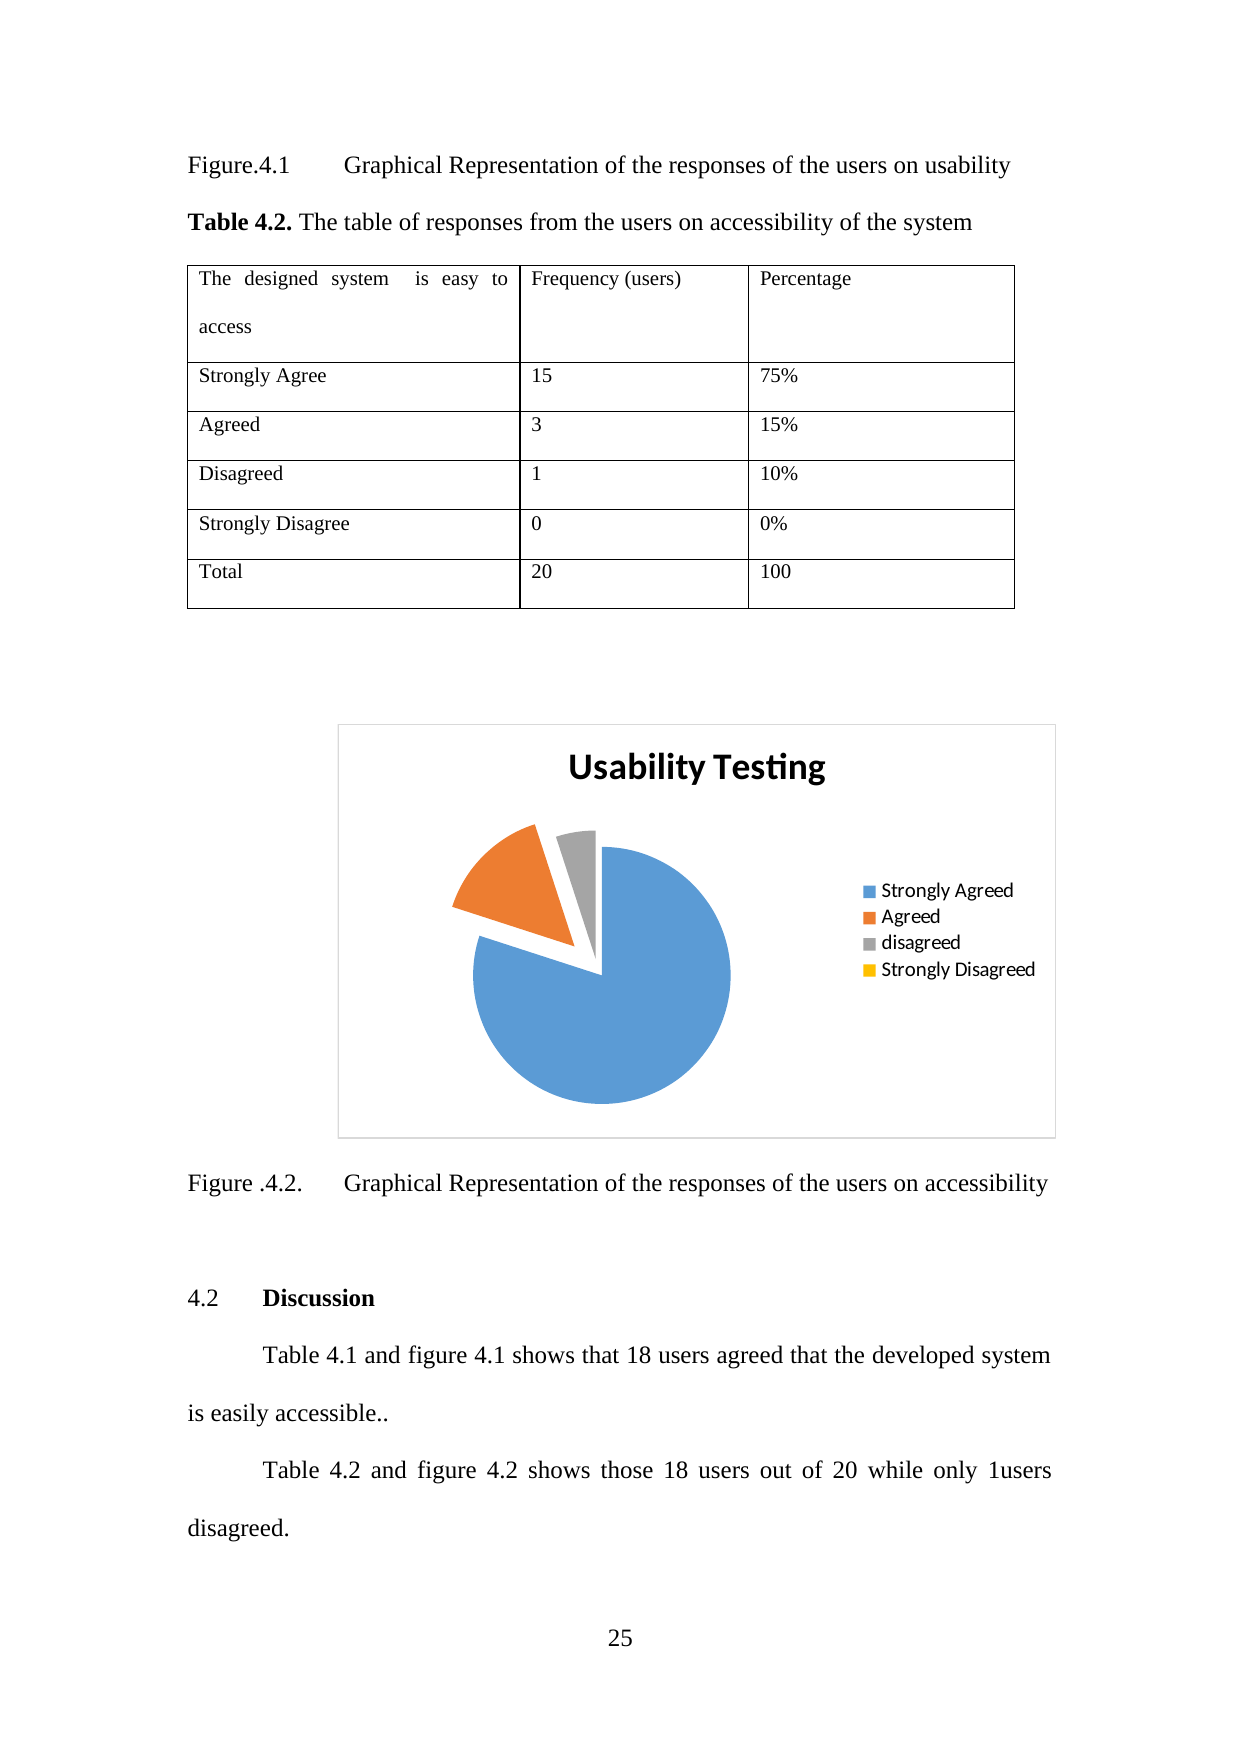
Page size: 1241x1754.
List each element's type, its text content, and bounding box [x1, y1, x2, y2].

text Figure.4.1 Graphical Representation of the responses of the users on usability [187, 150, 1053, 179]
text 4.2 Discussion [187, 1283, 1053, 1312]
table_cell 75% [749, 363, 1014, 411]
table_cell 20 [521, 560, 748, 607]
table_cell 100 [749, 560, 1014, 607]
table_cell Total [188, 560, 519, 607]
table_cell 0 [521, 510, 748, 558]
table_cell 0% [749, 510, 1014, 558]
table_cell 1 [521, 461, 748, 509]
table_cell Strongly Disagree [188, 510, 519, 558]
table_header Frequency (users) [521, 266, 748, 362]
text Table 4.2. The table of responses from the users on accessibility of the system [187, 207, 1053, 236]
text Figure .4.2. Graphical Representation of the responses of the users on accessibility [187, 1168, 1053, 1197]
table_header The designed system is easy to access [188, 266, 519, 362]
table_cell 15 [521, 363, 748, 411]
table_cell Agreed [188, 412, 519, 460]
table_cell 15% [749, 412, 1014, 460]
table_cell Disagreed [188, 461, 519, 509]
table_cell Strongly Agree [188, 363, 519, 411]
text Table 4.1 and figure 4.1 shows that 18 users agreed that the developed system is easily accessible.. [187, 1340, 1053, 1427]
text Table 4.2 and figure 4.2 shows those 18 users out of 20 while only 1users disagreed. [187, 1455, 1053, 1542]
table_header Percentage [749, 266, 1014, 362]
table_cell 10% [749, 461, 1014, 509]
table_cell 3 [521, 412, 748, 460]
